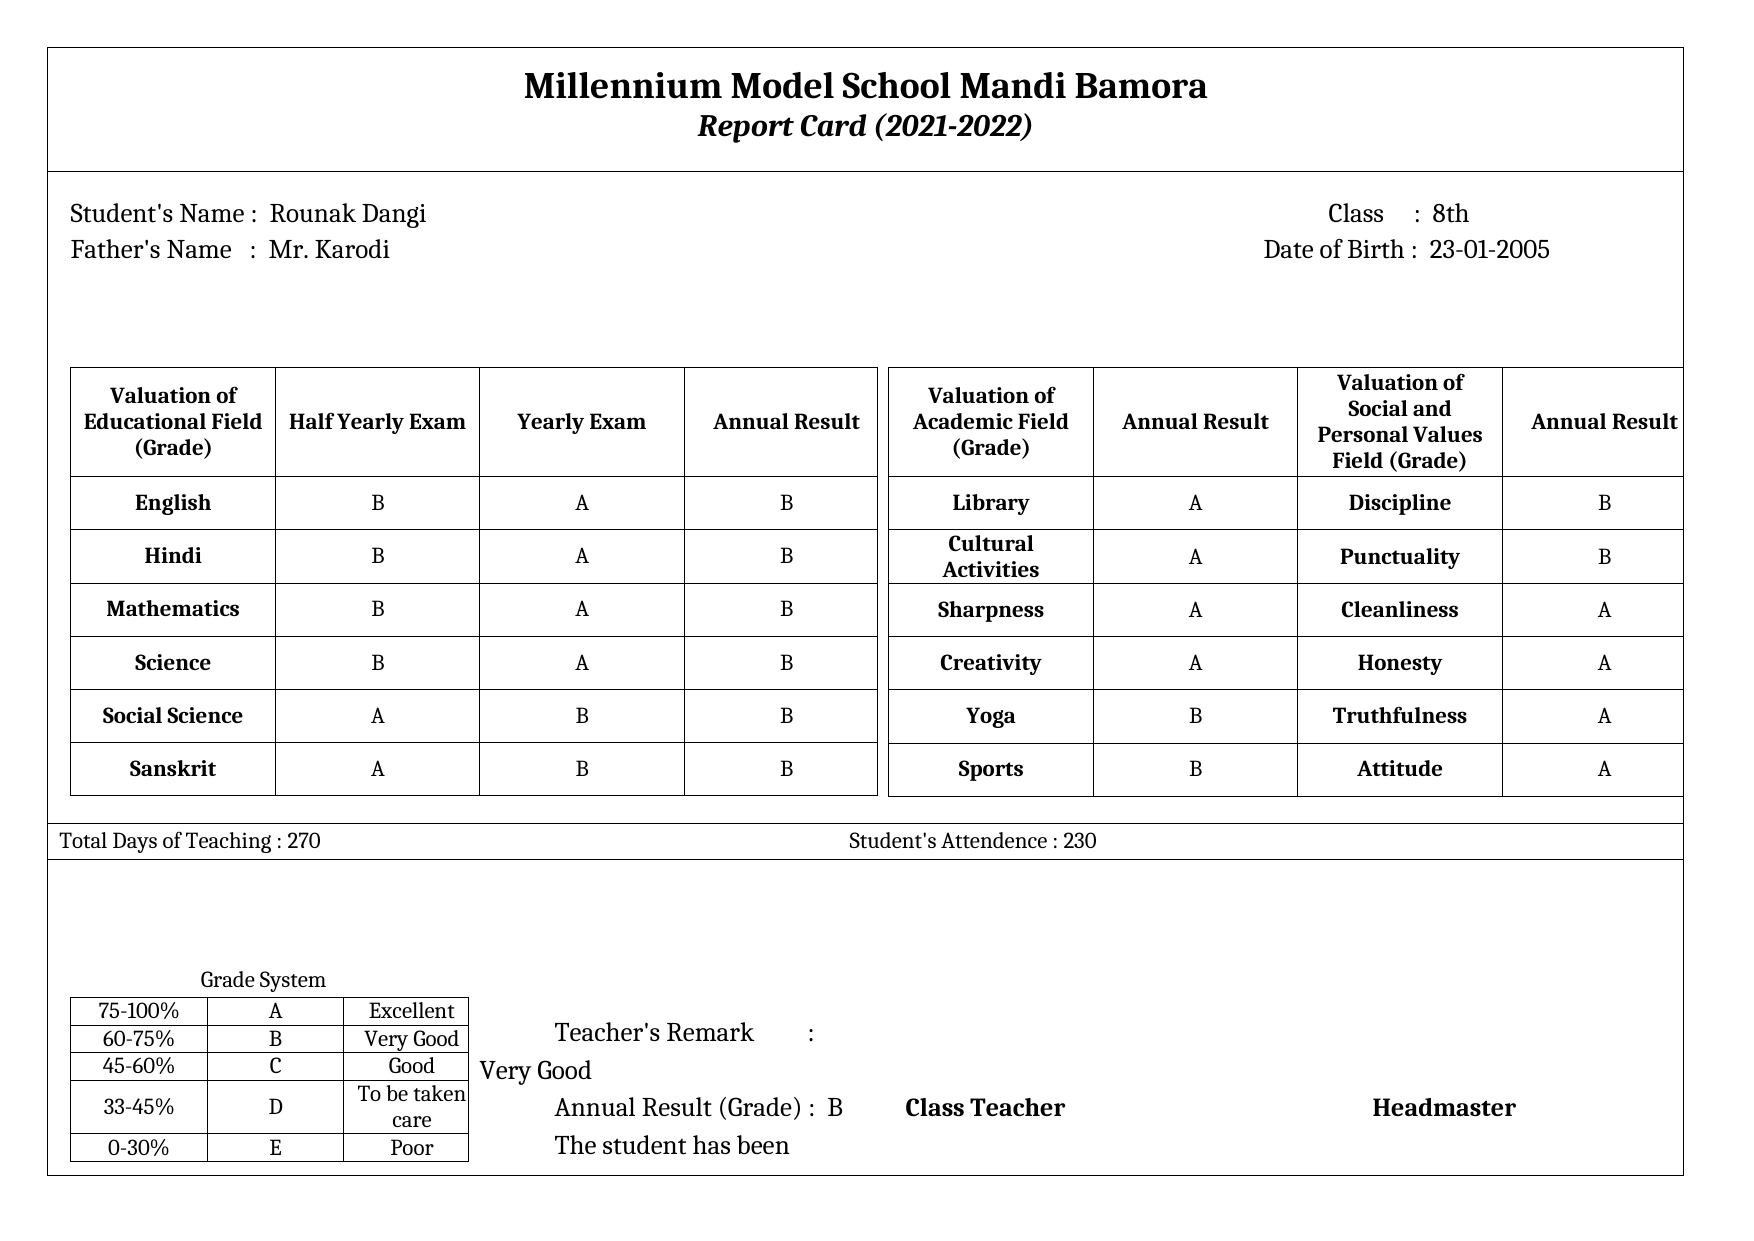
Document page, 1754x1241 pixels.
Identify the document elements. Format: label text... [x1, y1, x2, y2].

table_cell [48, 860, 1683, 1174]
table_cell [48, 824, 1683, 859]
table_cell [48, 172, 1683, 823]
table_header Millennium Model School Mandi Bamora Report Card (2021-2022) [48, 48, 1683, 171]
